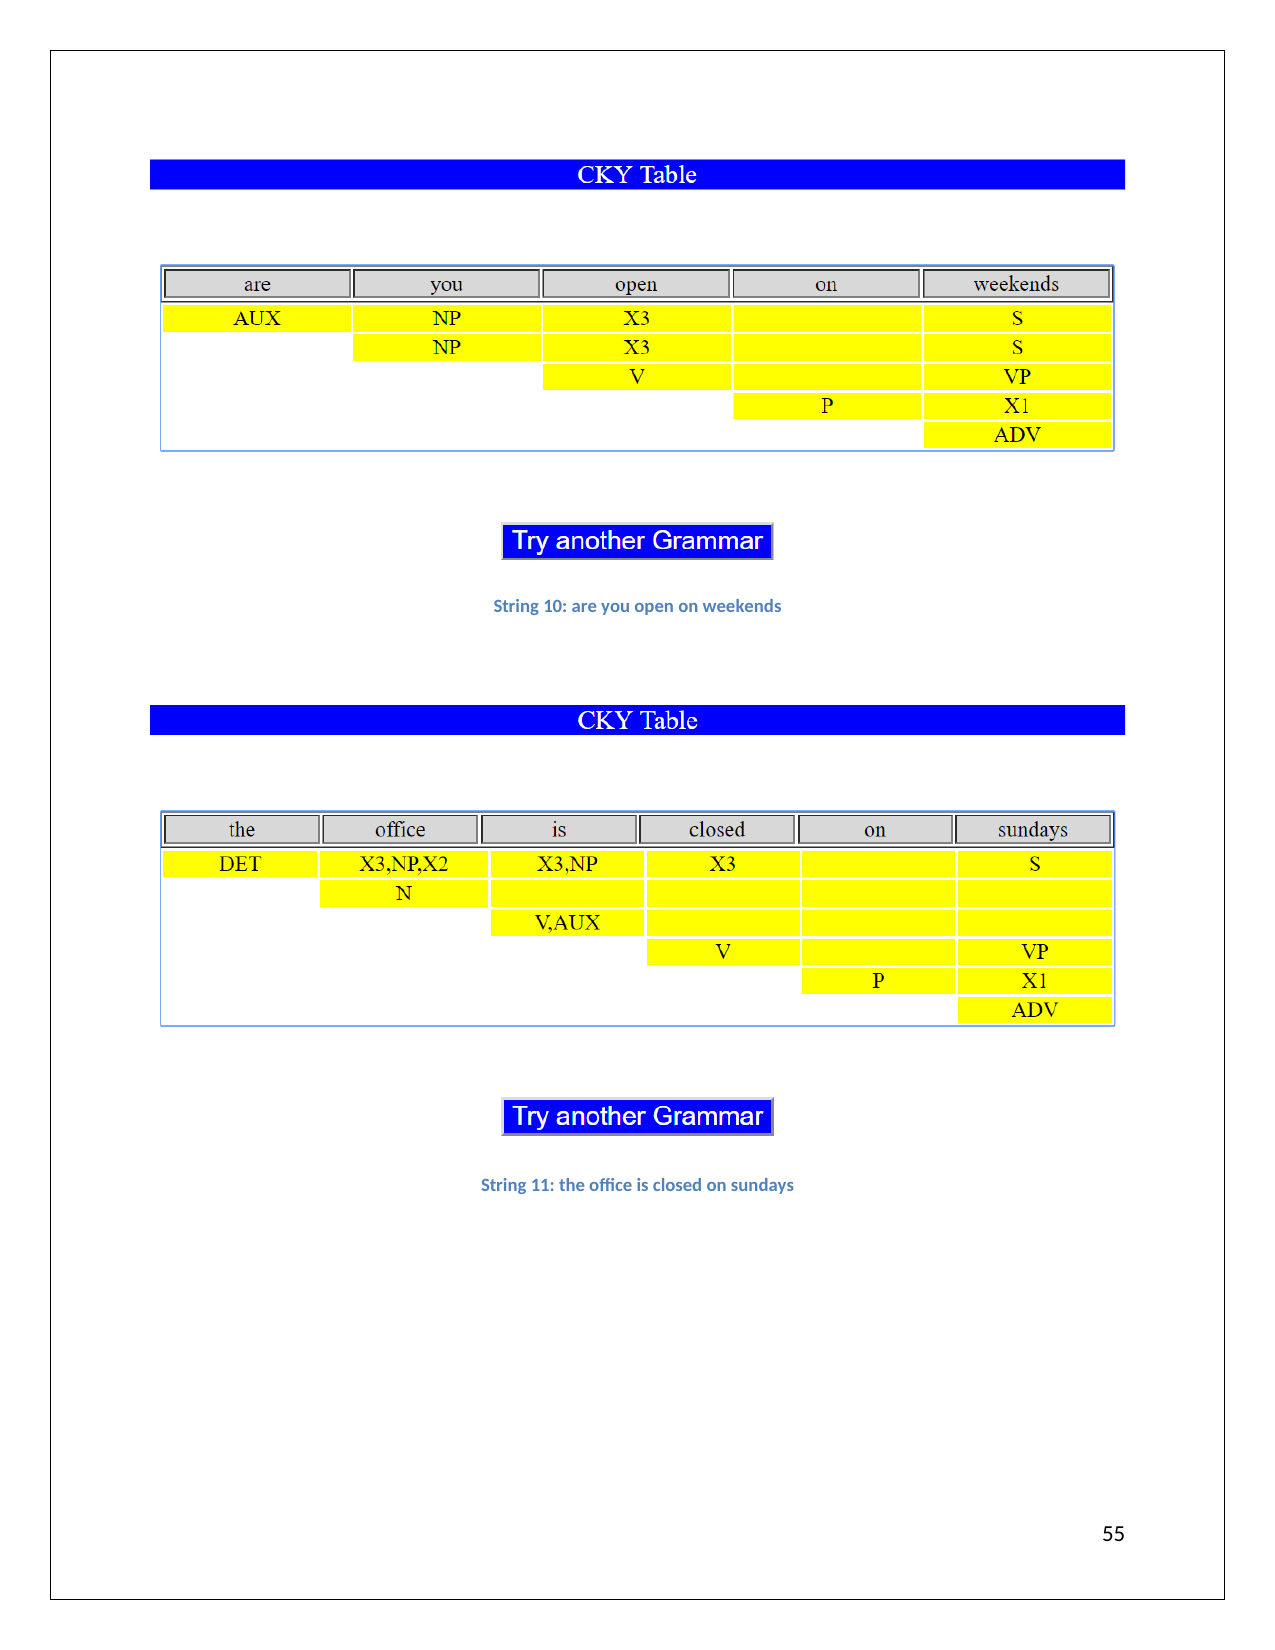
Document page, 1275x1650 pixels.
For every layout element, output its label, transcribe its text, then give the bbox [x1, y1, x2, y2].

picture [150, 150, 1125, 569]
text String 11: the office is closed on sundays [150, 1173, 1125, 1196]
picture [150, 690, 1125, 1149]
text String 10: are you open on weekends [150, 594, 1125, 617]
